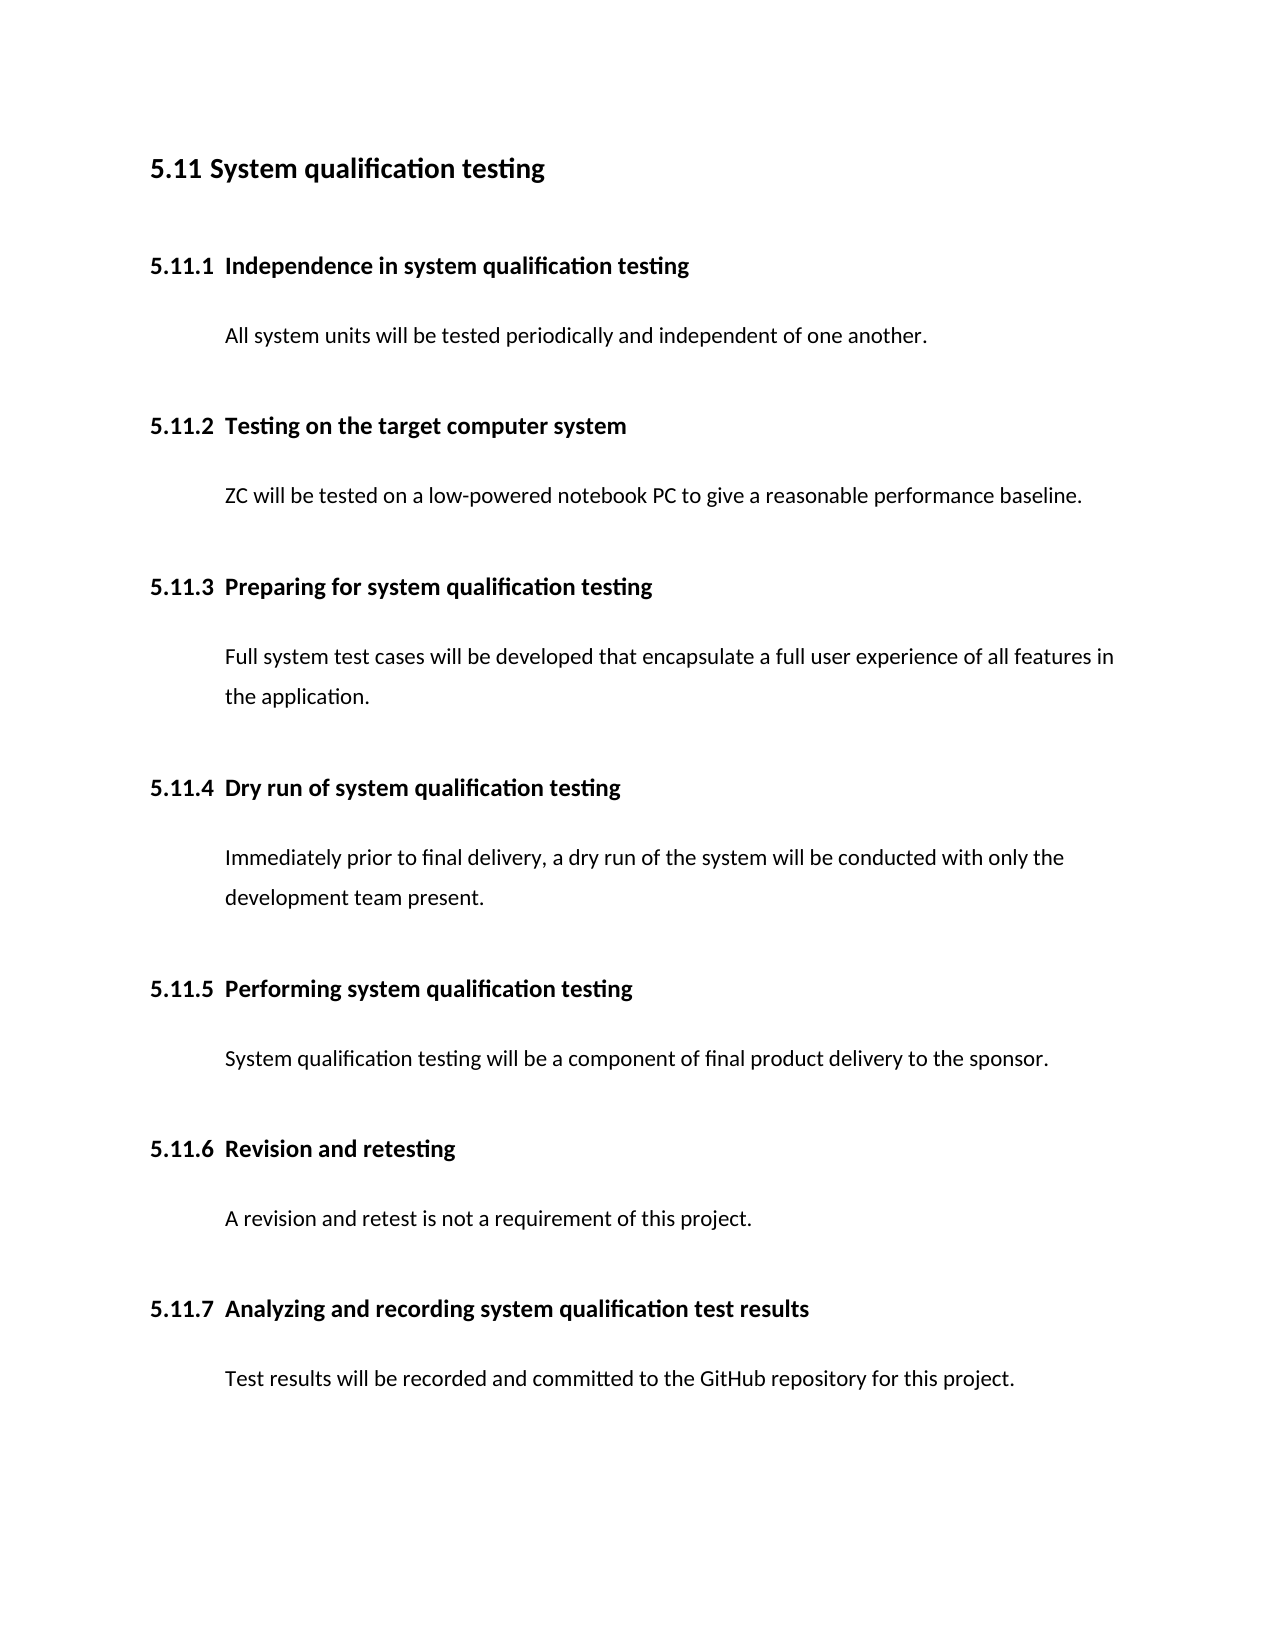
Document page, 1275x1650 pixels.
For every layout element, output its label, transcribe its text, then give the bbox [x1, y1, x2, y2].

subtitle Preparing for system qualification testing [150, 571, 1125, 601]
subtitle Performing system qualification testing [150, 973, 1125, 1003]
text development team present. [150, 883, 1125, 911]
subtitle Dry run of system qualification testing [150, 772, 1125, 802]
text Immediately prior to final delivery, a dry run of the system will be conducted with only the [150, 843, 1125, 871]
text System qualification testing will be a component of final product delivery to the sponsor. [150, 1044, 1125, 1072]
text All system units will be tested periodically and independent of one another. [150, 321, 1125, 349]
text Full system test cases will be developed that encapsulate a full user experience of all features in [150, 642, 1125, 670]
subtitle Revision and retesting [150, 1133, 1125, 1164]
subtitle Independence in system qualification testing [150, 250, 1125, 281]
text ZC will be tested on a low-powered notebook PC to give a reasonable performance baseline. [150, 481, 1125, 509]
text A revision and retest is not a requirement of this project. [150, 1204, 1125, 1232]
text Test results will be recorded and committed to the GitHub repository for this project. [150, 1364, 1125, 1393]
subtitle System qualification testing [150, 150, 1125, 186]
subtitle Analyzing and recording system qualification test results [150, 1293, 1125, 1324]
text the application. [150, 682, 1125, 710]
subtitle Testing on the target computer system [150, 410, 1125, 441]
